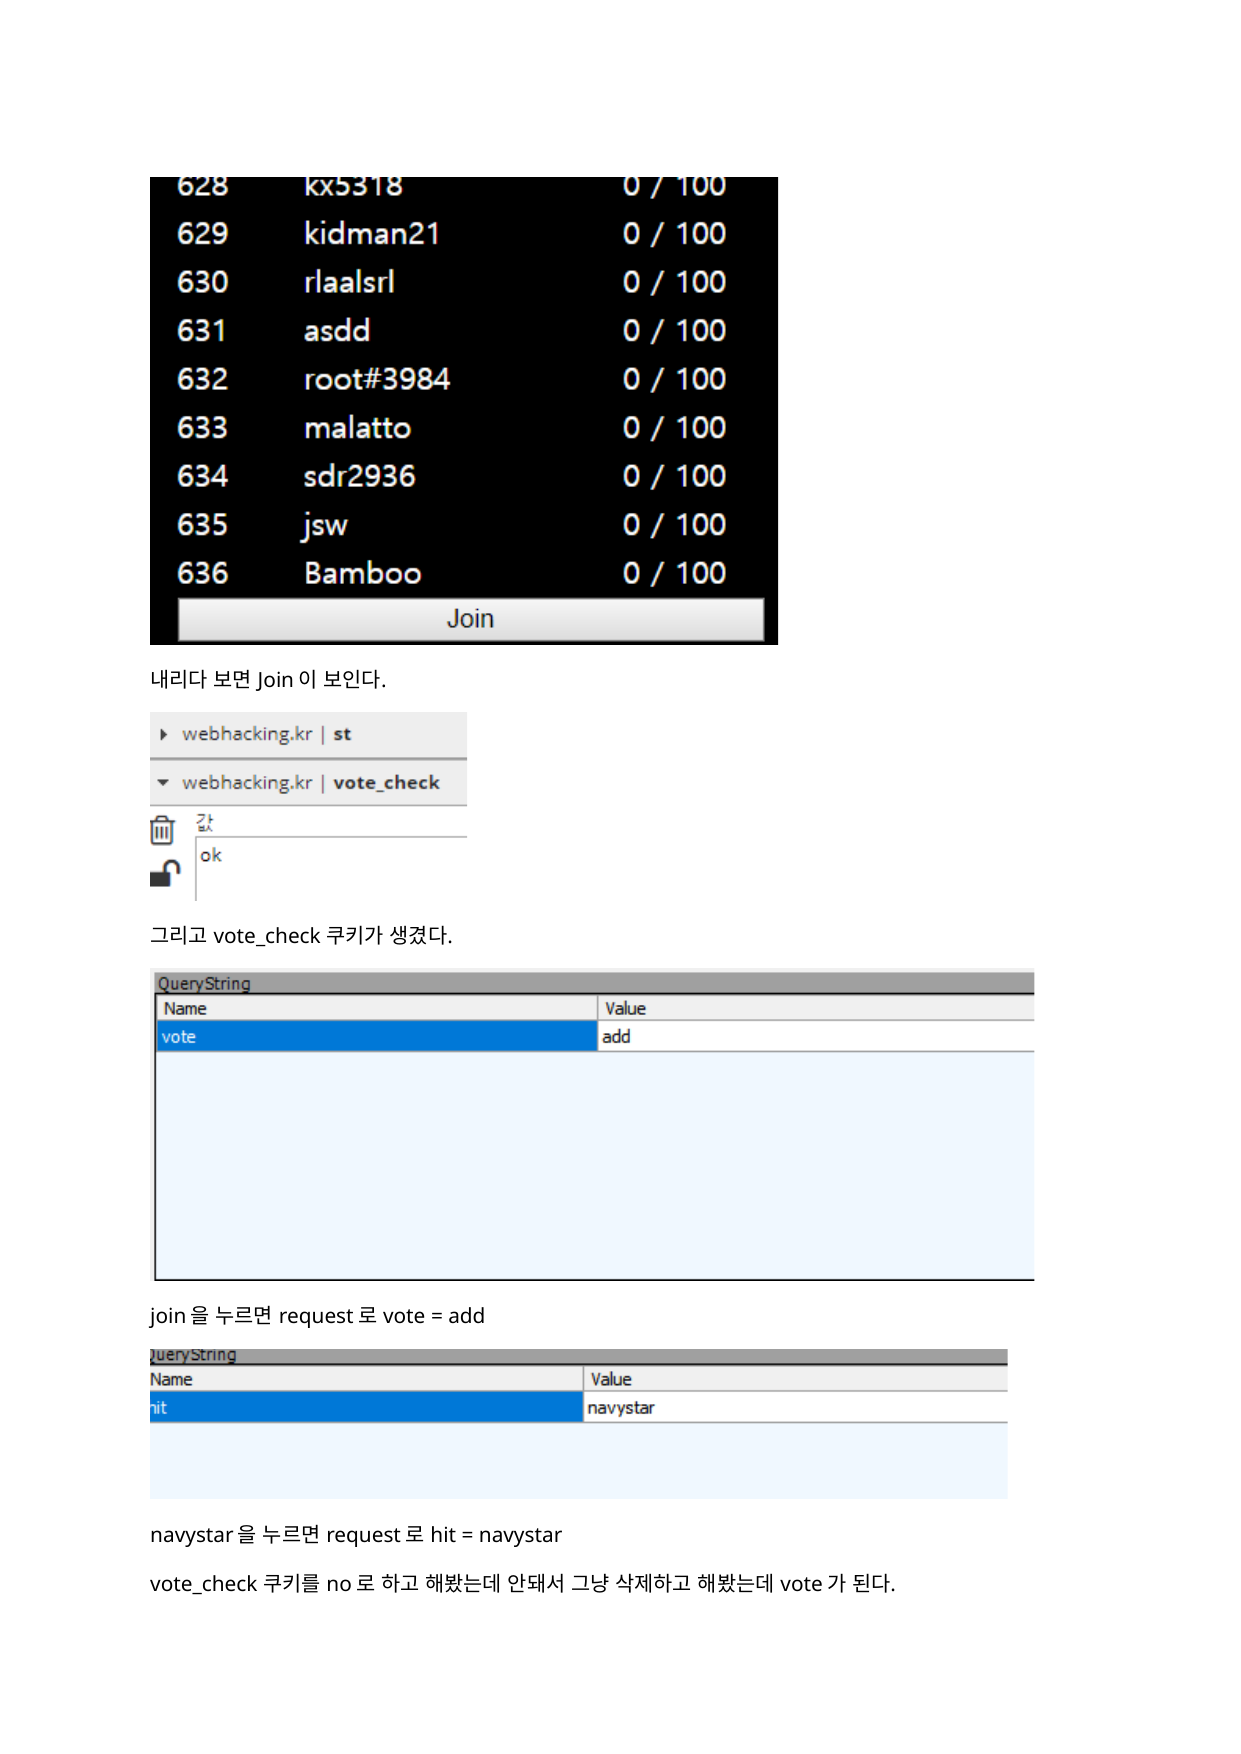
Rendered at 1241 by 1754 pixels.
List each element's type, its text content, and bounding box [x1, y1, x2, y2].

picture [150, 177, 779, 645]
text navystar을 누르면 request로 hit = navystar [150, 1518, 1090, 1548]
text join을 누르면 request로 vote = add [150, 1300, 1090, 1330]
picture [150, 712, 468, 901]
picture [150, 968, 1035, 1281]
text 내리다 보면 Join이 보인다. [150, 663, 1090, 693]
text vote_check 쿠키를 no로 하고 해봤는데 안돼서 그냥 삭제하고 해봤는데 vote가 된다. [150, 1567, 1090, 1598]
text 그리고 vote_check 쿠키가 생겼다. [150, 919, 1090, 949]
picture [150, 1349, 1008, 1499]
